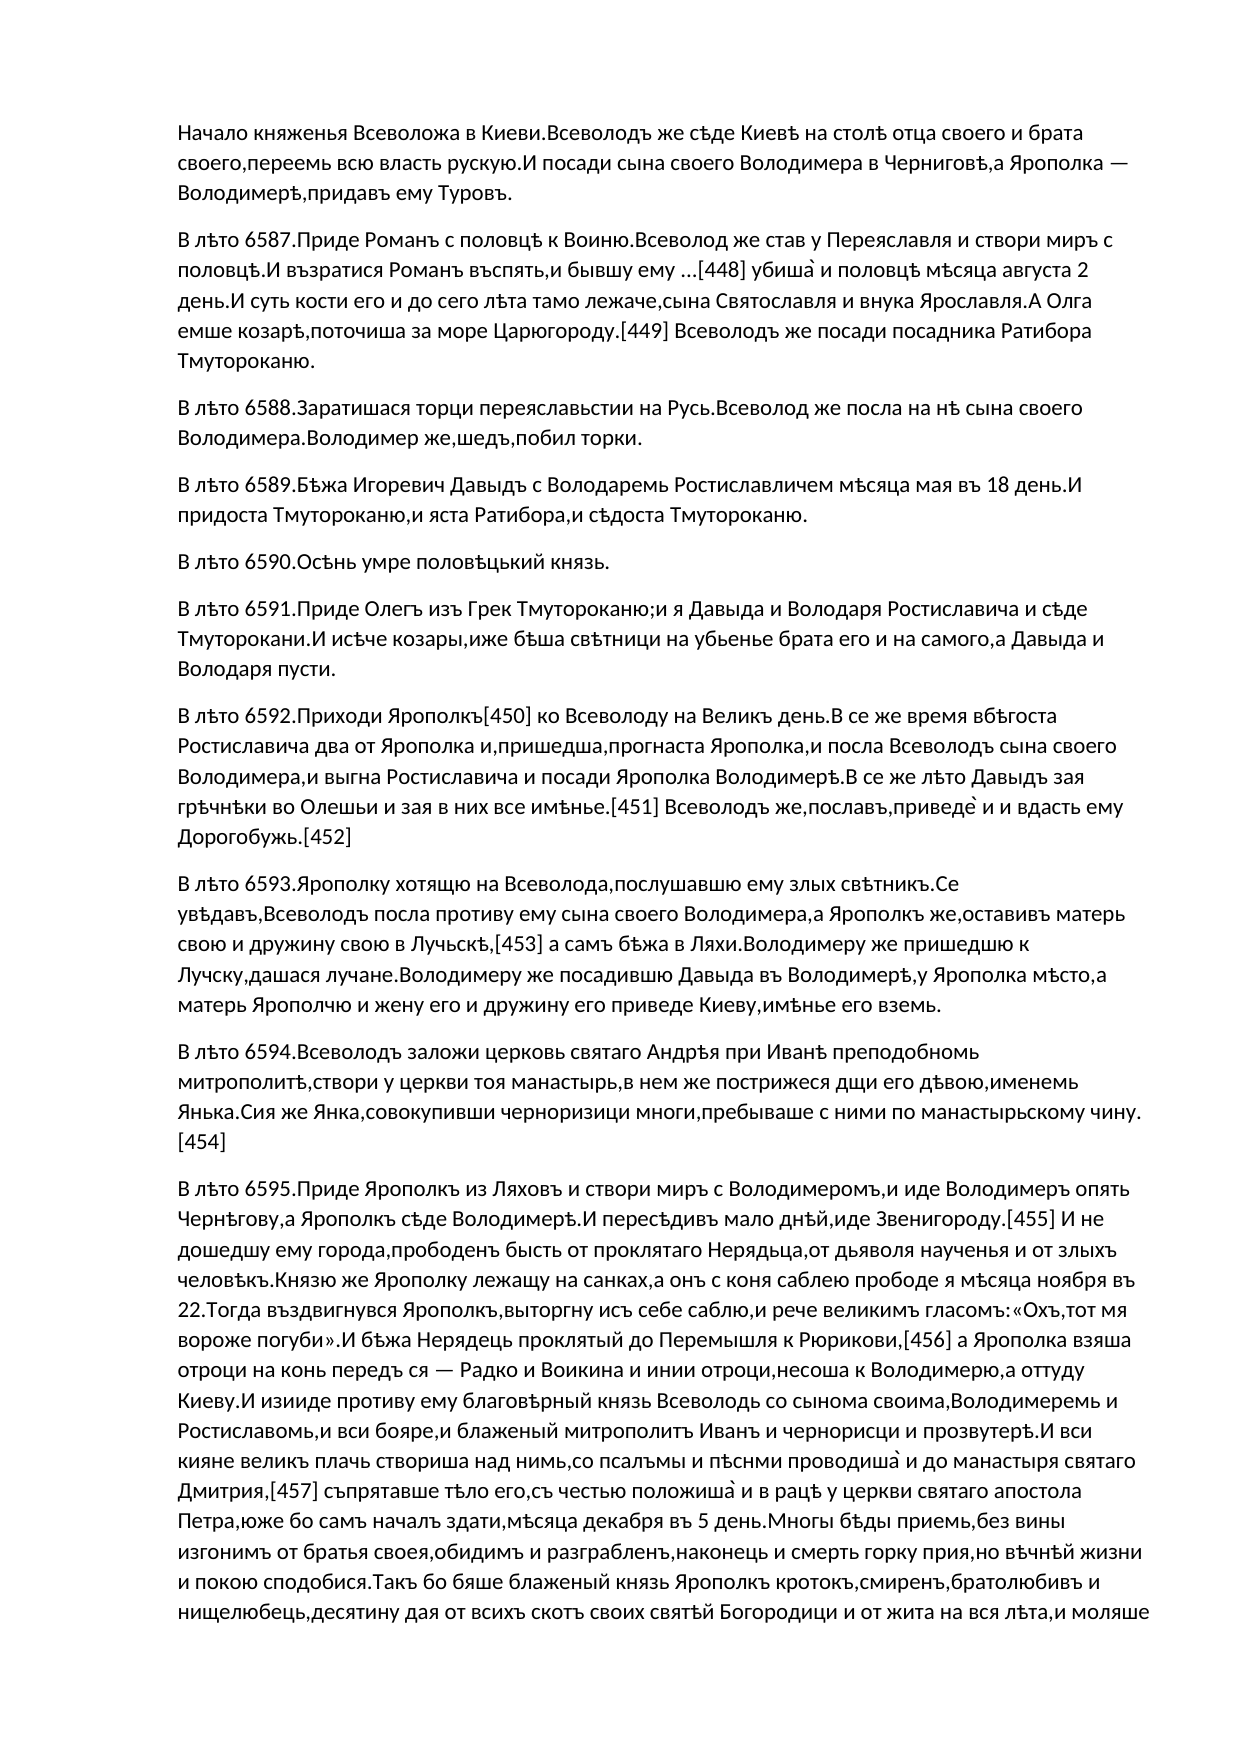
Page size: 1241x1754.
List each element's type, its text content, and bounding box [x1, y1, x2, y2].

text В лѣто 6588.Заратишася торци переяславьстии на Русь.Всеволод же посла на нѣ сына своего Володимера.Володимер же,шедъ,побил торки. [177, 393, 1152, 451]
text Начало княженья Всеволожа в Киеви.Всеволодъ же сѣде Киевѣ на столѣ отца своего и брата своего,переемь всю власть рускую.И посади сына своего Володимера в Черниговѣ,а Ярополка — Володимерѣ,придавъ ему Туровъ. [177, 118, 1152, 207]
text В лѣто 6587.Приде Романъ с половцѣ к Воиню.Всеволод же став у Переяславля и створи миръ с половцѣ.И възратися Романъ въспять,и бывшу ему ...[448] убиша ̀и половцѣ мѣсяца августа 2 день.И суть кости его и до сего лѣта тамо лежаче,сына Святославля и внука Ярославля.А Олга емше козарѣ,поточиша за море Царюгороду.[449] Всеволодъ же посади посадника Ратибора Тмутороканю. [177, 225, 1152, 374]
text В лѣто 6594.Всеволодъ заложи церковь святаго Андрѣя при Иванѣ преподобномь митрополитѣ,створи у церкви тоя манастырь,в нем же пострижеся дщи его дѣвою,именемь Янька.Сия же Янка,совокупивши черноризици многи,пребываше с ними по манастырьскому чину.[454] [177, 1037, 1152, 1156]
text В лѣто 6593.Ярополку хотящю на Всеволода,послушавшю ему злых свѣтникъ.Се увѣдавъ,Всеволодъ посла противу ему сына своего Володимера,а Ярополкъ же,оставивъ матерь свою и дружину свою в Лучьскѣ,[453] а самъ бѣжа в Ляхи.Володимеру же пришедшю к Лучску,дашася лучане.Володимеру же посадившю Давыда въ Володимерѣ,у Ярополка мѣсто,а матерь Ярополчю и жену его и дружину его приведе Киеву,имѣнье его вземь. [177, 869, 1152, 1018]
text В лѣто 6590.Осѣнь умре половѣцький князь. [177, 547, 1152, 575]
text В лѣто 6591.Приде Олегъ изъ Грек Тмутороканю;и я Давыда и Володаря Ростиславича и сѣде Тмуторокани.И исѣче козары,иже бѣша свѣтници на убьенье брата его и на самого,а Давыда и Володаря пусти. [177, 594, 1152, 683]
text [177, 1174, 1152, 1625]
text В лѣто 6589.Бѣжа Игоревич Давыдъ с Володаремь Ростиславличем мѣсяца мая въ 18 день.И придоста Тмутороканю,и яста Ратибора,и сѣдоста Тмутороканю. [177, 470, 1152, 528]
text В лѣто 6592.Приходи Ярополкъ[450] ко Всеволоду на Великъ день.В се же время вбѣгоста Ростиславича два от Ярополка и,пришедша,прогнаста Ярополка,и посла Всеволодъ сына своего Володимера,и выгна Ростиславича и посади Ярополка Володимерѣ.В се же лѣто Давыдъ зая грѣчнѣки во Олешьи и зая в них все имѣнье.[451] Всеволодъ же,пославъ,приведе ̀и и вдасть ему Дорогобужь.[452] [177, 701, 1152, 850]
